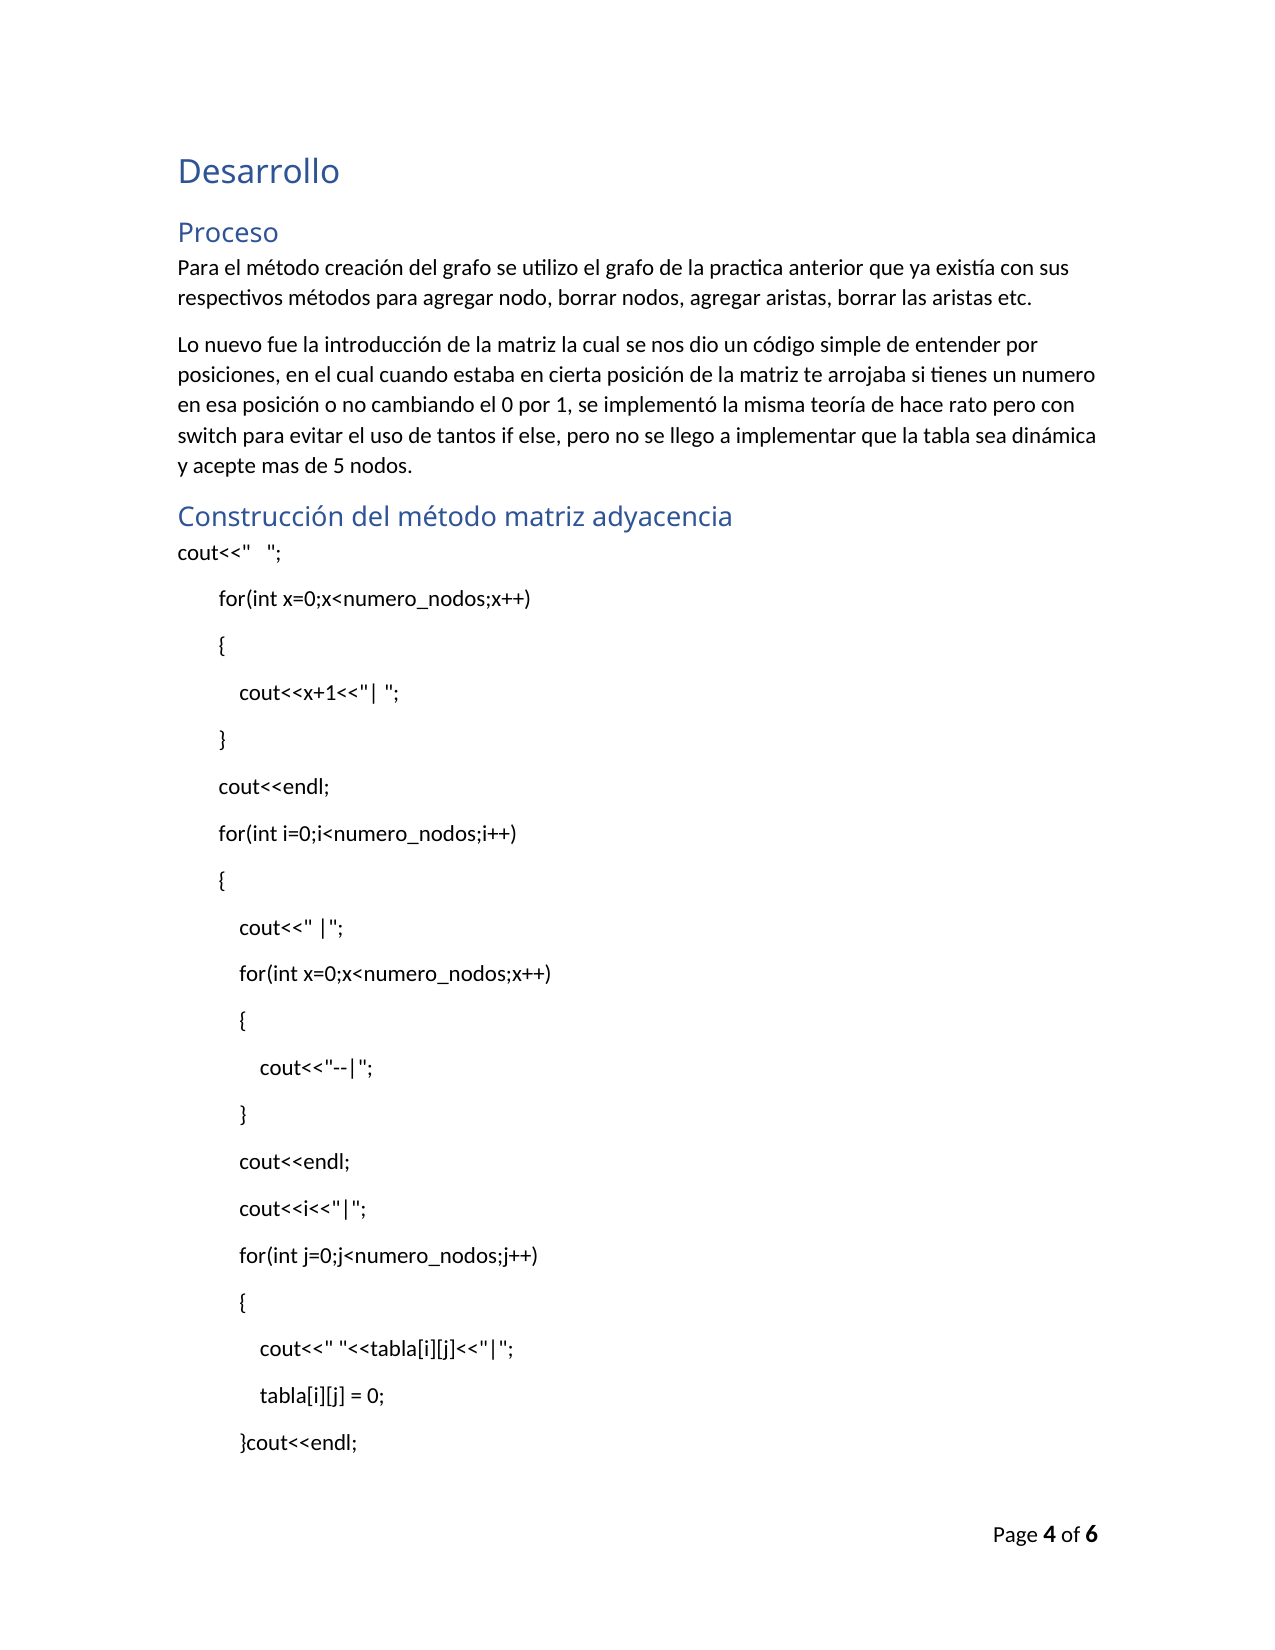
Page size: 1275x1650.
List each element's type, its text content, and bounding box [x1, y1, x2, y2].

text cout<<endl; [177, 1147, 1098, 1175]
text for(int i=0;i<numero_nodos;i++) [177, 819, 1098, 847]
text { [177, 866, 1098, 894]
text cout<<endl; [177, 772, 1098, 800]
text } [177, 725, 1098, 753]
text cout<<" "<<tabla[i][j]<<"|"; [177, 1334, 1098, 1362]
text cout<<" "; [177, 538, 1098, 566]
subtitle Proceso [177, 213, 1098, 250]
text cout<<"--|"; [177, 1053, 1098, 1081]
text Lo nuevo fue la introducción de la matriz la cual se nos dio un código simple de entender por posiciones, en el cual cuando estaba en cierta posición de la matriz te arrojaba si tienes un numero en esa posición o no cambiando el 0 por 1, se implementó la misma teoría de hace rato pero con switch para evitar el uso de tantos if else, pero no se llego a implementar que la tabla sea dinámica y acepte mas de 5 nodos. [177, 330, 1098, 479]
text Desarrollo [177, 148, 1098, 193]
text cout<<" |"; [177, 913, 1098, 941]
text Para el método creación del grafo se utilizo el grafo de la practica anterior que ya existía con sus respectivos métodos para agregar nodo, borrar nodos, agregar aristas, borrar las aristas etc. [177, 253, 1098, 311]
text }cout<<endl; [177, 1428, 1098, 1456]
text tabla[i][j] = 0; [177, 1381, 1098, 1409]
text { [177, 631, 1098, 659]
subtitle Construcción del método matriz adyacencia [177, 498, 1098, 535]
text cout<<x+1<<"| "; [177, 678, 1098, 706]
text for(int x=0;x<numero_nodos;x++) [177, 584, 1098, 612]
text } [177, 1100, 1098, 1128]
text { [177, 1006, 1098, 1034]
text for(int x=0;x<numero_nodos;x++) [177, 959, 1098, 987]
text for(int j=0;j<numero_nodos;j++) [177, 1241, 1098, 1269]
text { [177, 1288, 1098, 1316]
text cout<<i<<"|"; [177, 1194, 1098, 1222]
